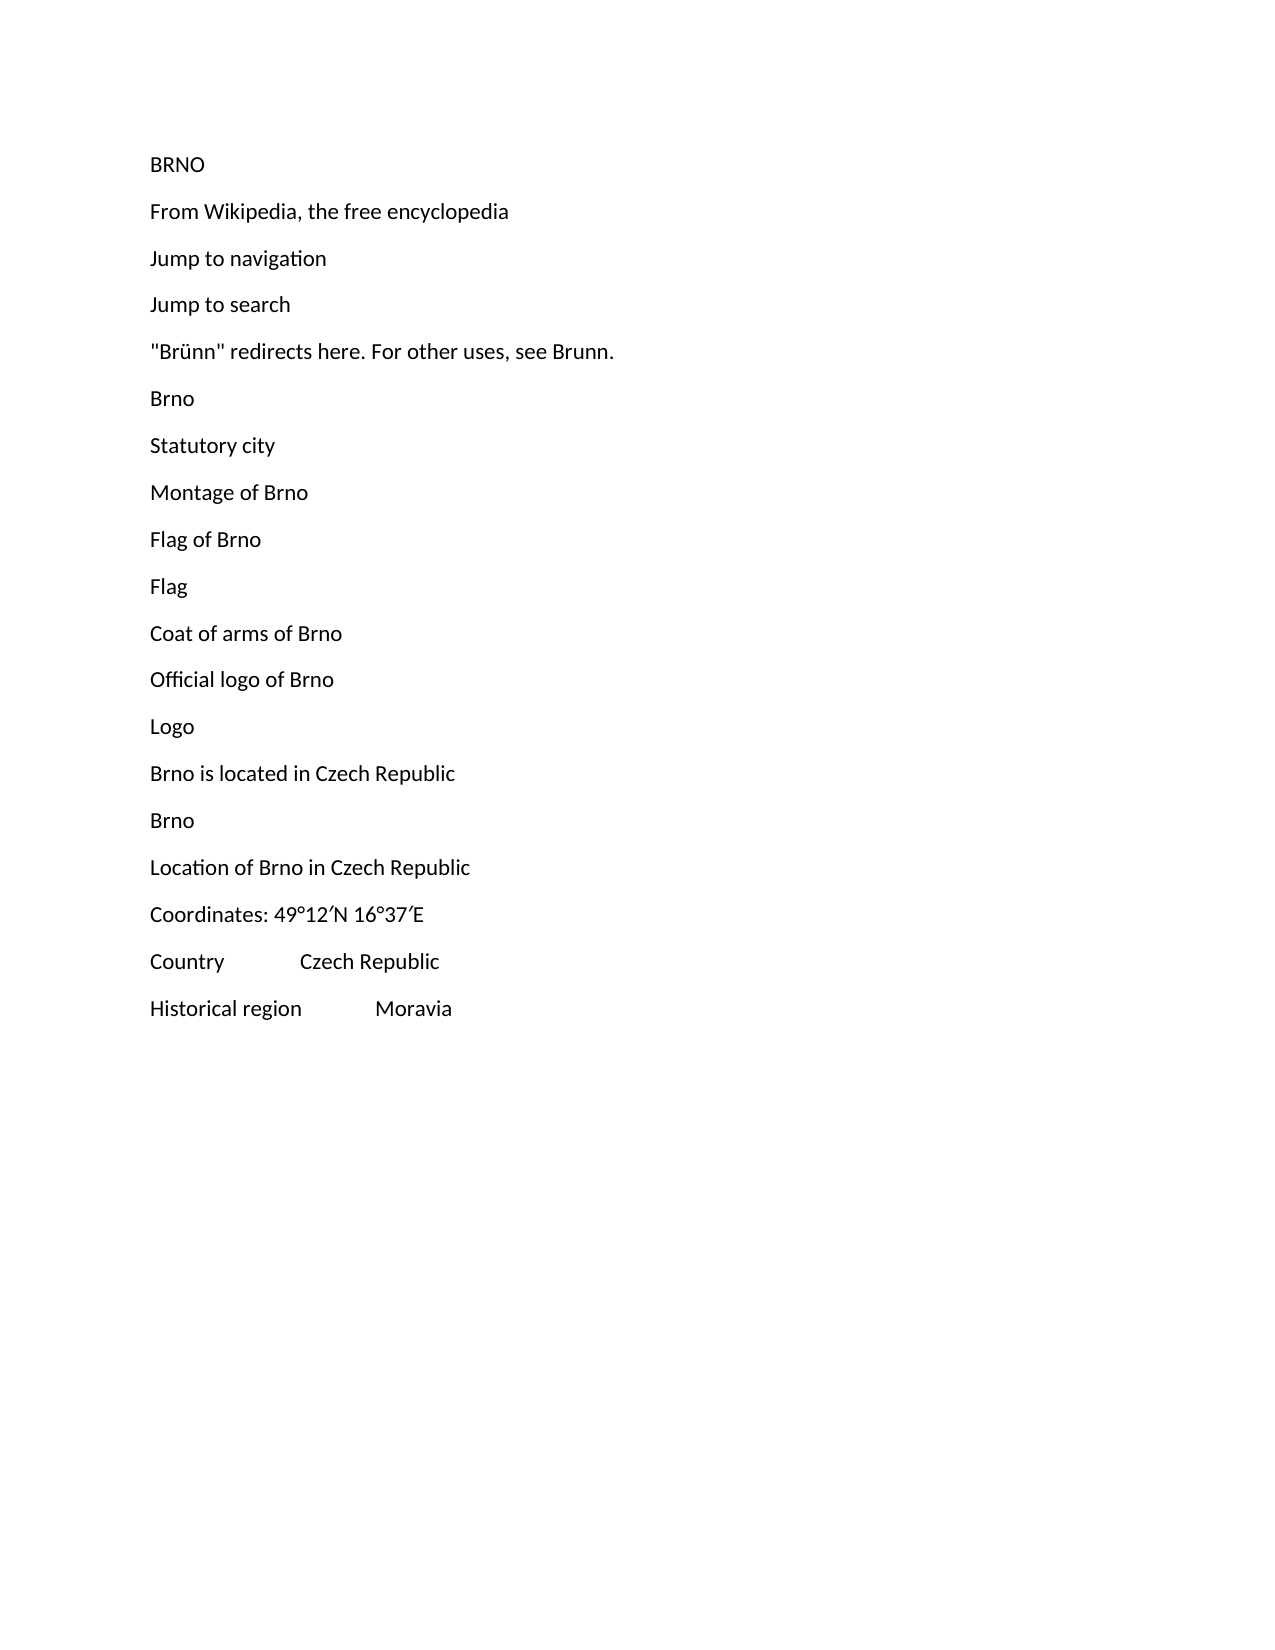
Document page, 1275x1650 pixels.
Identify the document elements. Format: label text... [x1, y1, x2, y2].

text "Brünn" redirects here. For other uses, see Brunn. [150, 337, 1125, 366]
text Logo [150, 712, 1125, 741]
text From Wikipedia, the free encyclopedia [150, 197, 1125, 225]
text Historical region Moravia [150, 994, 1125, 1022]
text Jump to search [150, 291, 1125, 319]
text Official logo of Brno [150, 666, 1125, 694]
text Brno is located in Czech Republic [150, 759, 1125, 787]
text Flag of Brno [150, 525, 1125, 553]
text Brno [150, 150, 1125, 178]
text Coat of arms of Brno [150, 619, 1125, 647]
text Location of Brno in Czech Republic [150, 853, 1125, 881]
text Coordinates: 49°12′N 16°37′E [150, 900, 1125, 928]
text Brno [150, 384, 1125, 412]
text Country Czech Republic [150, 947, 1125, 975]
text Flag [150, 572, 1125, 600]
text Brno [150, 806, 1125, 834]
text Statutory city [150, 431, 1125, 459]
text Montage of Brno [150, 478, 1125, 506]
text Jump to navigation [150, 244, 1125, 272]
